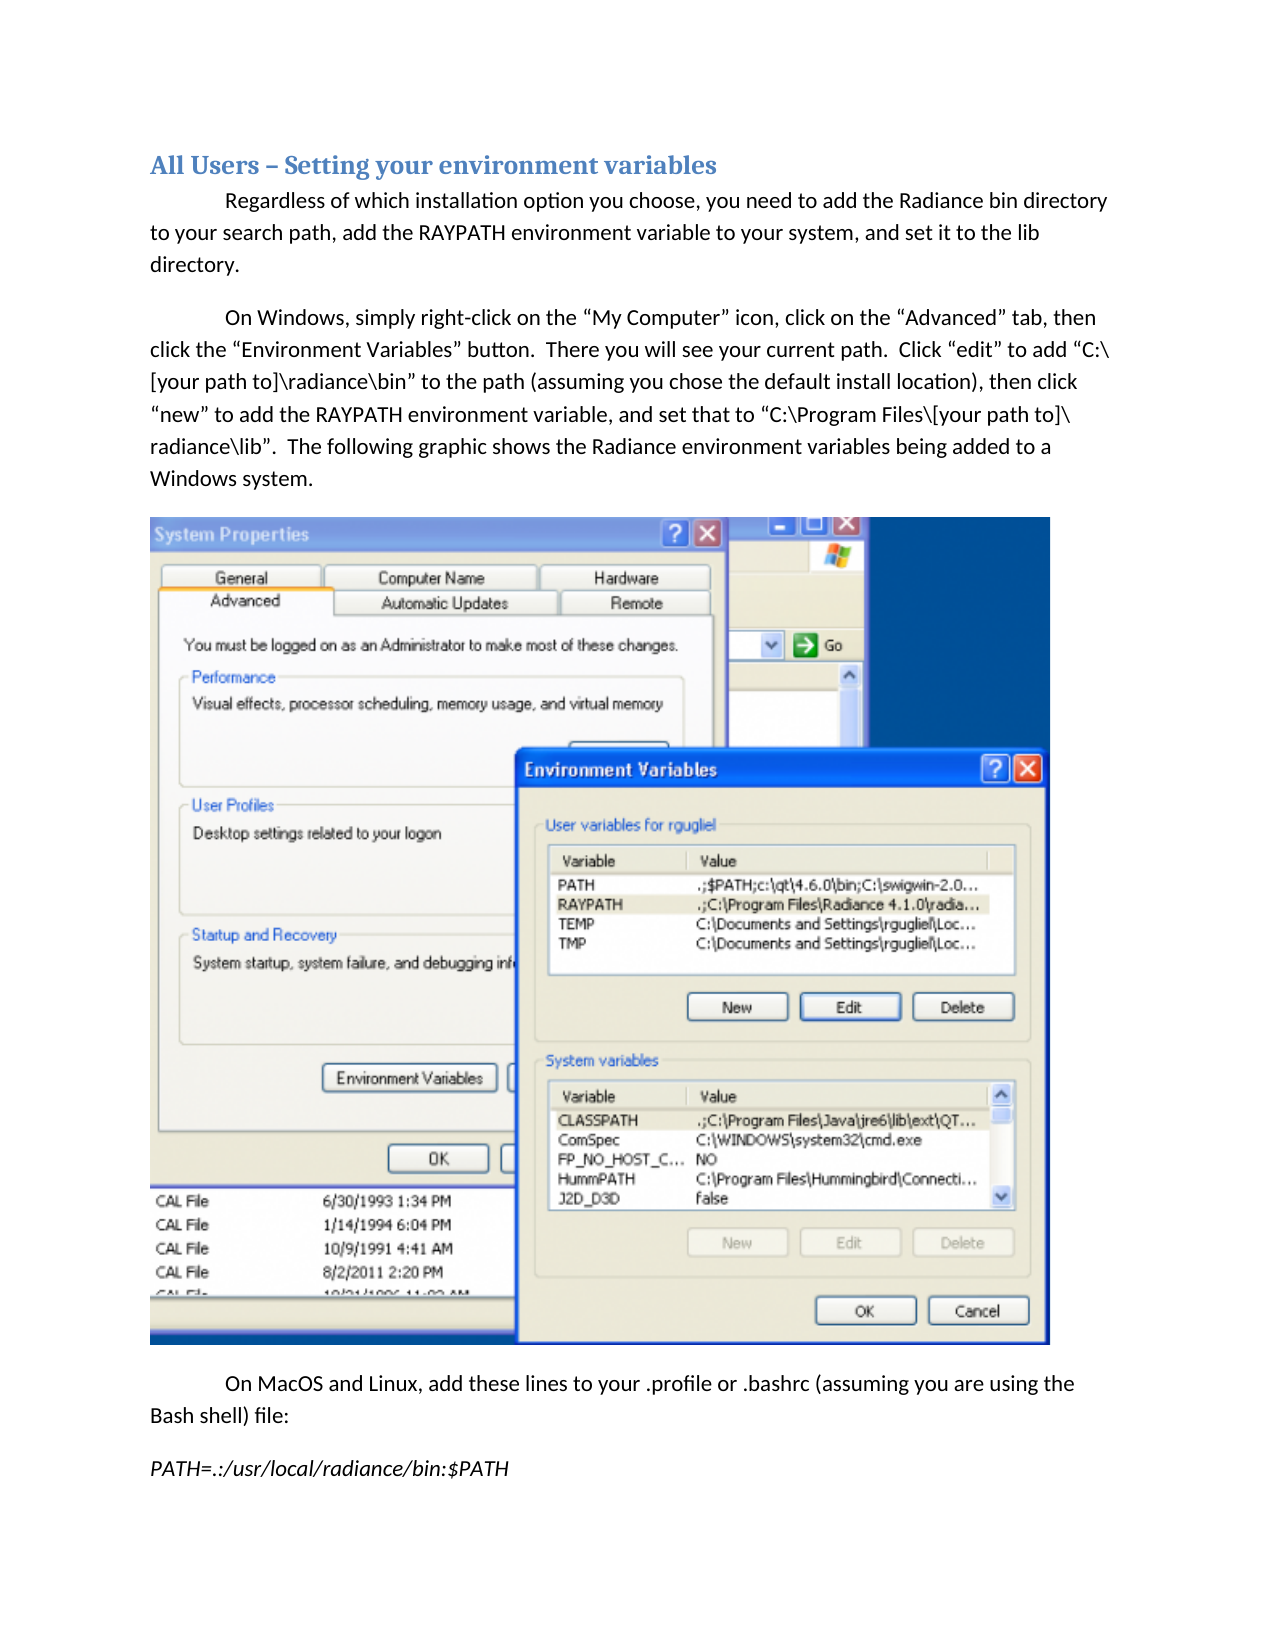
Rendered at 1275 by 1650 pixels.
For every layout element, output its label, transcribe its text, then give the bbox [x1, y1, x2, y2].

picture [150, 517, 1050, 1345]
text PATH=.:/usr/local/radiance/bin:$PATH [150, 1454, 1125, 1483]
text On MacOS and Linux, add these lines to your .profile or .bashrc (assuming you are using the Bash shell) file: [150, 1369, 1125, 1429]
text On Windows, simply right-click on the “My Computer” icon, click on the “Advanced” tab, then click the “Environment Variables” button. There you will see your current path. Click “edit” to add “C:\[your path to]\radiance\bin” to the path (assuming you chose the default install location), then click “new” to add the RAYPATH environment variable, and set that to “C:\Program Files\[your path to]\radiance\lib”. The following graphic shows the Radiance environment variables being added to a Windows system. [150, 303, 1125, 492]
subtitle All Users – Setting your environment variables [150, 150, 1125, 181]
text Regardless of which installation option you choose, you need to add the Radiance bin directory to your search path, add the RAYPATH environment variable to your system, and set it to the lib directory. [150, 186, 1125, 278]
